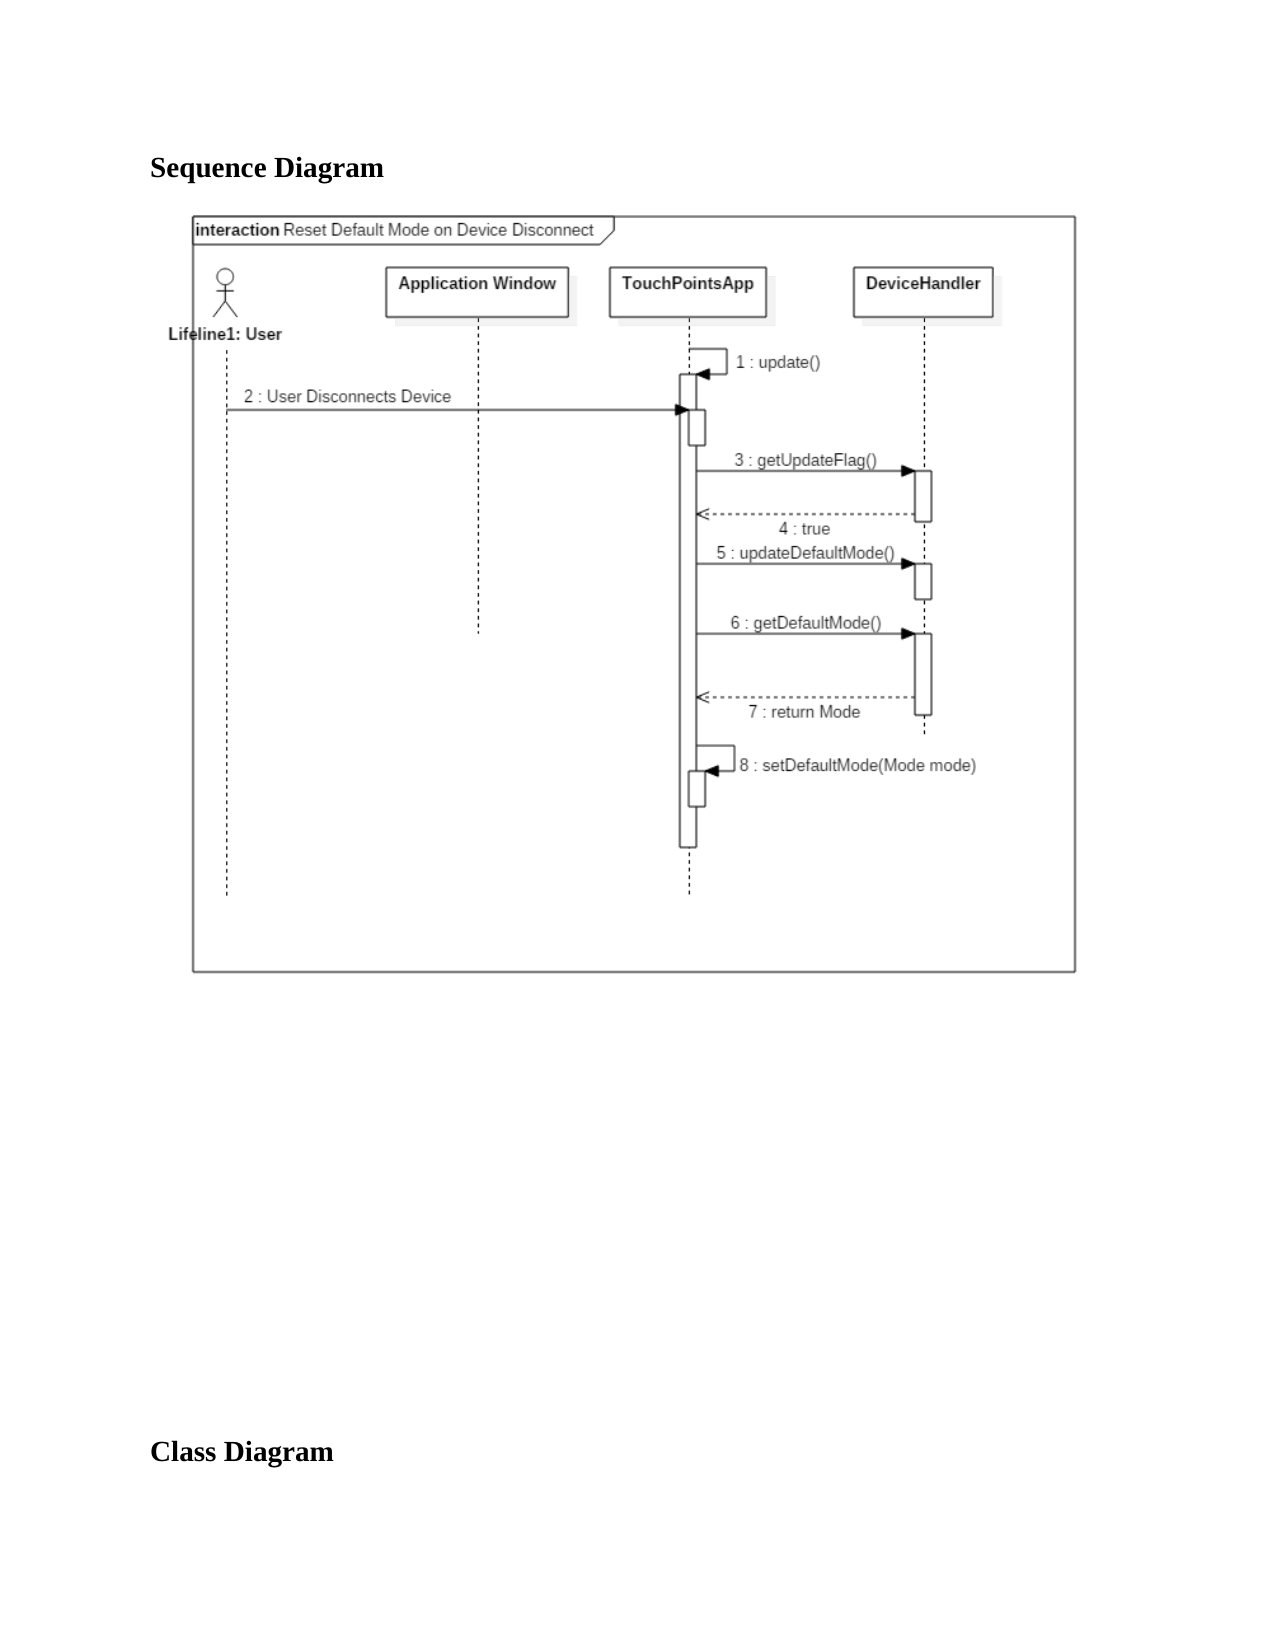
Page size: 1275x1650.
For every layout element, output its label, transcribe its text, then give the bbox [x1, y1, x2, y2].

picture [150, 204, 1125, 1023]
text Class Diagram [150, 1434, 1125, 1468]
text Sequence Diagram [150, 150, 1125, 183]
